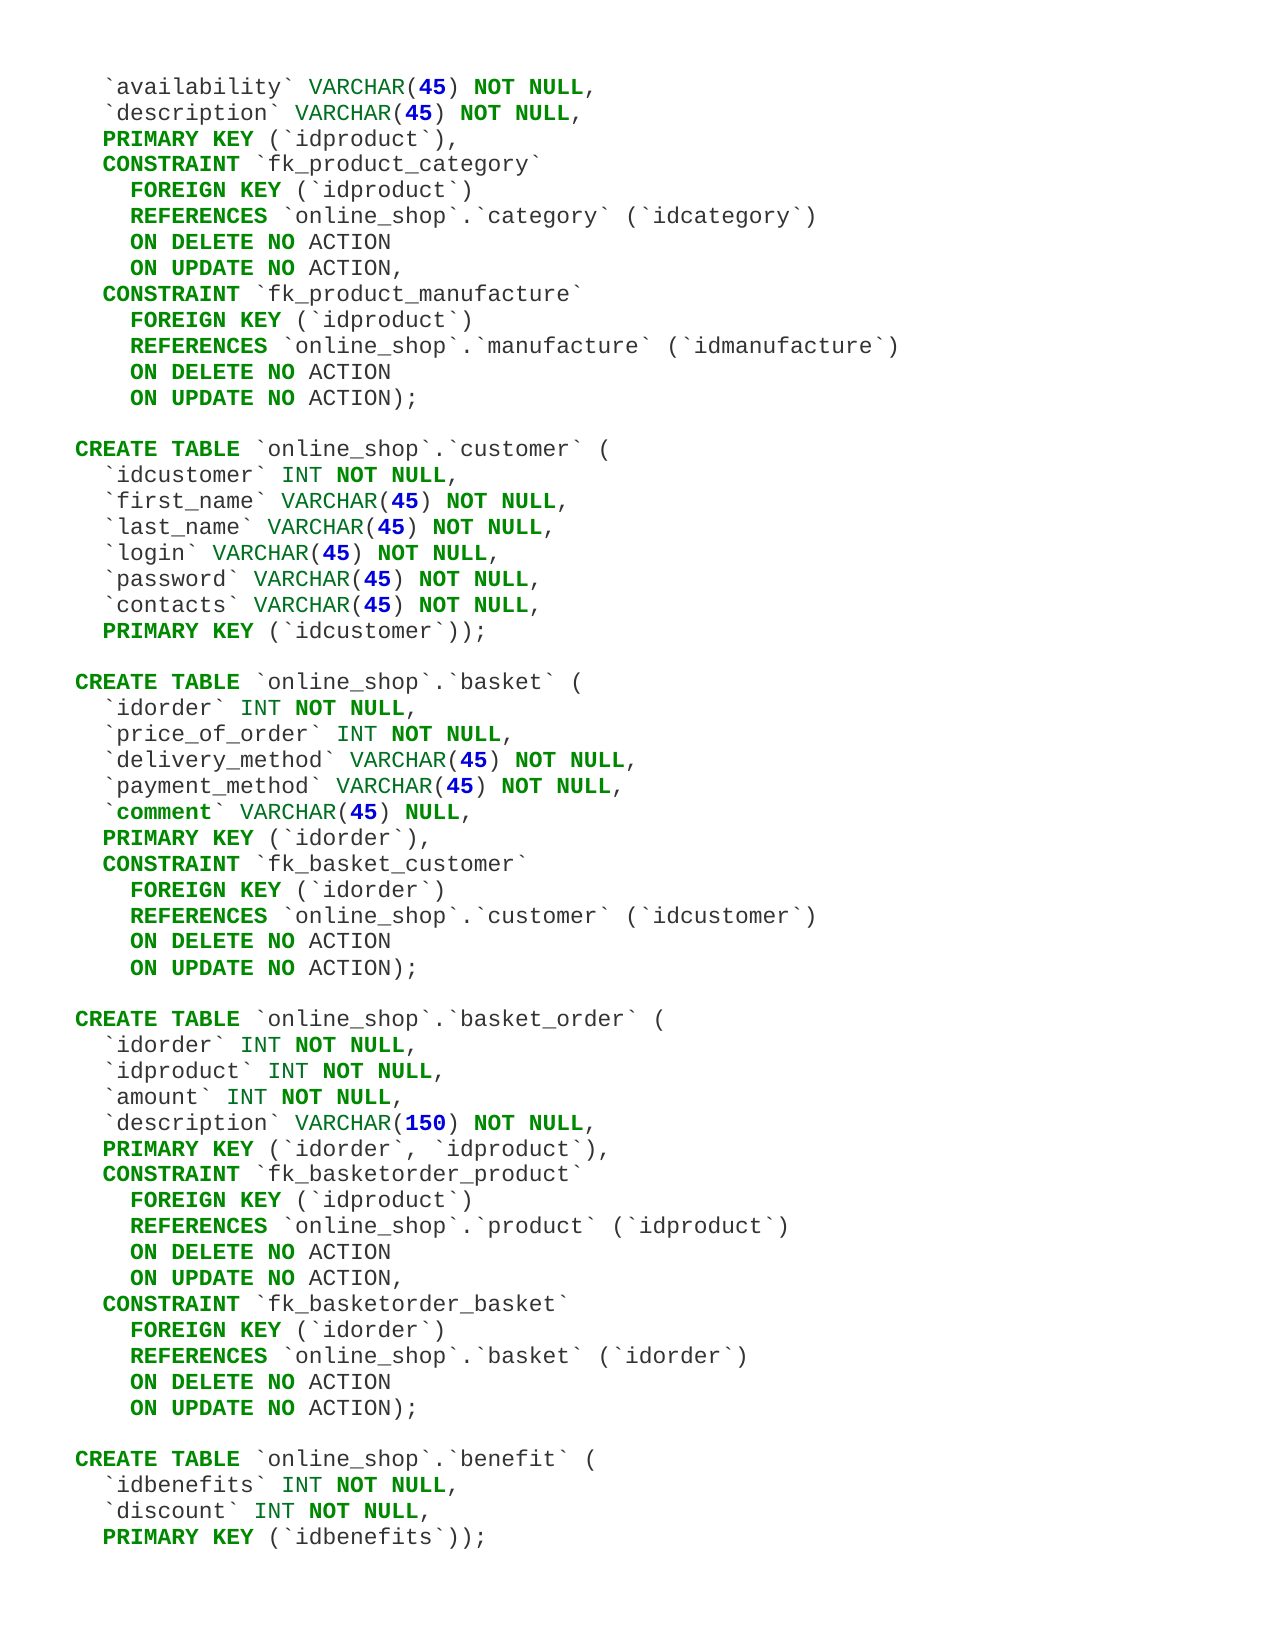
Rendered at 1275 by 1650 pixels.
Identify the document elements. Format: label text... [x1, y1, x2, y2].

text `payment_method` VARCHAR(45) NOT NULL, [75, 774, 1200, 800]
text ON UPDATE NO ACTION); [75, 956, 1200, 982]
text CONSTRAINT `fk_basketorder_basket` [75, 1292, 1200, 1318]
text ON UPDATE NO ACTION); [75, 386, 1200, 412]
text FOREIGN KEY (`idproduct`) [75, 1189, 1200, 1215]
text FOREIGN KEY (`idorder`) [75, 878, 1200, 904]
text ON UPDATE NO ACTION, [75, 257, 1200, 282]
text CREATE TABLE `online_shop`.`customer` ( [75, 438, 1200, 463]
text REFERENCES `online_shop`.`category` (`idcategory`) [75, 205, 1200, 231]
text ON UPDATE NO ACTION, [75, 1267, 1200, 1292]
text PRIMARY KEY (`idorder`), [75, 826, 1200, 852]
text `availability` VARCHAR(45) NOT NULL, [75, 75, 1200, 101]
text ON DELETE NO ACTION [75, 1241, 1200, 1267]
text `idcustomer` INT NOT NULL, [75, 463, 1200, 489]
text ON DELETE NO ACTION [75, 930, 1200, 956]
text `idproduct` INT NOT NULL, [75, 1059, 1200, 1085]
text CONSTRAINT `fk_basket_customer` [75, 852, 1200, 878]
text REFERENCES `online_shop`.`customer` (`idcustomer`) [75, 904, 1200, 930]
text REFERENCES `online_shop`.`manufacture` (`idmanufacture`) [75, 334, 1200, 360]
text `login` VARCHAR(45) NOT NULL, [75, 541, 1200, 567]
text FOREIGN KEY (`idproduct`) [75, 179, 1200, 205]
text REFERENCES `online_shop`.`basket` (`idorder`) [75, 1344, 1200, 1370]
text `last_name` VARCHAR(45) NOT NULL, [75, 515, 1200, 541]
text PRIMARY KEY (`idbenefits`)); [75, 1525, 1200, 1551]
text `delivery_method` VARCHAR(45) NOT NULL, [75, 748, 1200, 774]
text ON UPDATE NO ACTION); [75, 1396, 1200, 1422]
text `price_of_order` INT NOT NULL, [75, 722, 1200, 748]
text FOREIGN KEY (`idproduct`) [75, 308, 1200, 334]
text `comment` VARCHAR(45) NULL, [75, 800, 1200, 826]
text `contacts` VARCHAR(45) NOT NULL, [75, 593, 1200, 619]
text CREATE TABLE `online_shop`.`basket` ( [75, 671, 1200, 696]
text `first_name` VARCHAR(45) NOT NULL, [75, 489, 1200, 515]
text PRIMARY KEY (`idproduct`), [75, 127, 1200, 153]
text `description` VARCHAR(150) NOT NULL, [75, 1111, 1200, 1137]
text `password` VARCHAR(45) NOT NULL, [75, 567, 1200, 593]
text `amount` INT NOT NULL, [75, 1085, 1200, 1111]
text ON DELETE NO ACTION [75, 1370, 1200, 1396]
text REFERENCES `online_shop`.`product` (`idproduct`) [75, 1215, 1200, 1241]
text `description` VARCHAR(45) NOT NULL, [75, 101, 1200, 127]
text CREATE TABLE `online_shop`.`benefit` ( [75, 1448, 1200, 1473]
text CONSTRAINT `fk_product_category` [75, 153, 1200, 179]
text PRIMARY KEY (`idcustomer`)); [75, 619, 1200, 645]
text CONSTRAINT `fk_product_manufacture` [75, 282, 1200, 308]
text `discount` INT NOT NULL, [75, 1499, 1200, 1525]
text CONSTRAINT `fk_basketorder_product` [75, 1163, 1200, 1189]
text ON DELETE NO ACTION [75, 360, 1200, 386]
text CREATE TABLE `online_shop`.`basket_order` ( [75, 1007, 1200, 1033]
text FOREIGN KEY (`idorder`) [75, 1318, 1200, 1344]
text `idbenefits` INT NOT NULL, [75, 1473, 1200, 1499]
text `idorder` INT NOT NULL, [75, 1033, 1200, 1059]
text `idorder` INT NOT NULL, [75, 696, 1200, 722]
text ON DELETE NO ACTION [75, 231, 1200, 257]
text PRIMARY KEY (`idorder`, `idproduct`), [75, 1137, 1200, 1163]
